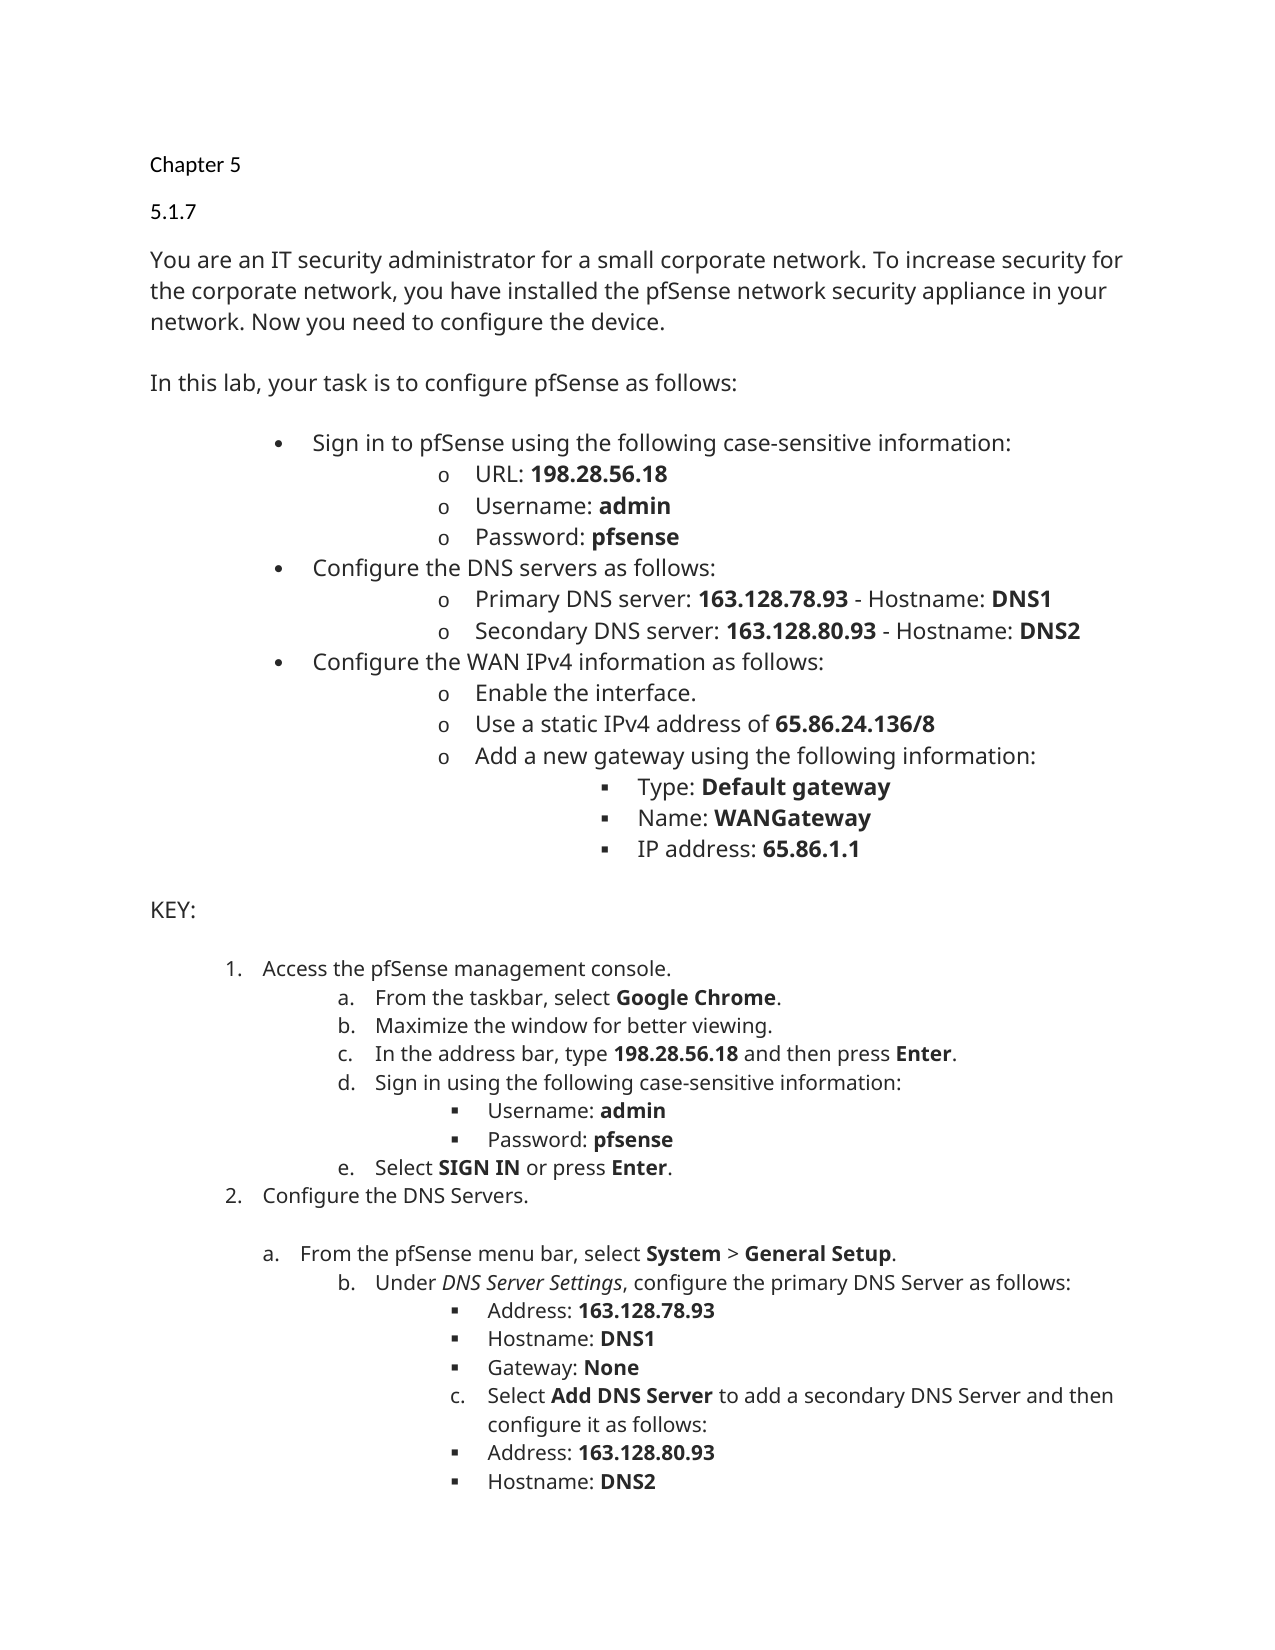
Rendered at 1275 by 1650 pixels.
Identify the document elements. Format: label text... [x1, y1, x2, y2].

list Configure the DNS Servers. [225, 1182, 1125, 1210]
list Hostname: DNS2 [450, 1467, 1125, 1495]
list Select SIGN IN or press Enter. [337, 1153, 1125, 1182]
list Password: pfsense [450, 1125, 1125, 1153]
list Gateway: None [450, 1353, 1125, 1381]
list Select Add DNS Server to add a secondary DNS Server and then configure it as follows: [450, 1381, 1125, 1438]
text You are an IT security administrator for a small corporate network. To increase security for the corporate network, you have installed the pfSense network security appliance in your network. Now you need to configure the device. [150, 244, 1125, 337]
list Address: 163.128.78.93 [450, 1296, 1125, 1324]
list IP address: 65.86.1.1 [600, 833, 1125, 864]
list Secondary DNS server: 163.128.80.93 - Hostname: DNS2 [437, 614, 1125, 646]
text In this lab, your task is to configure pfSense as follows: [150, 367, 1125, 398]
list Configure the DNS servers as follows: [275, 552, 1125, 583]
list Username: admin [437, 489, 1125, 521]
text Chapter 5 [150, 150, 1125, 178]
list Name: WANGateway [600, 802, 1125, 833]
list Username: admin [450, 1096, 1125, 1125]
list Add a new gateway using the following information: [437, 739, 1125, 771]
list Maximize the window for better viewing. [337, 1011, 1125, 1039]
list Password: pfsense [437, 521, 1125, 552]
text KEY: [150, 894, 1125, 925]
list Under DNS Server Settings, configure the primary DNS Server as follows: [337, 1268, 1125, 1296]
list In the address bar, type 198.28.56.18 and then press Enter. [337, 1039, 1125, 1068]
list Access the pfSense management console. [225, 954, 1125, 983]
list URL: 198.28.56.18 [437, 458, 1125, 489]
list Type: Default gateway [600, 771, 1125, 802]
list Address: 163.128.80.93 [450, 1438, 1125, 1467]
list Sign in to pfSense using the following case-sensitive information: [275, 427, 1125, 458]
list Configure the WAN IPv4 information as follows: [275, 646, 1125, 677]
list Primary DNS server: 163.128.78.93 - Hostname: DNS1 [437, 583, 1125, 614]
list Use a static IPv4 address of 65.86.24.136/8 [437, 708, 1125, 739]
list Hostname: DNS1 [450, 1324, 1125, 1353]
list From the pfSense menu bar, select System > General Setup. [262, 1239, 1125, 1268]
list Sign in using the following case-sensitive information: [337, 1068, 1125, 1096]
list Enable the interface. [437, 677, 1125, 708]
text 5.1.7 [150, 197, 1125, 225]
list From the taskbar, select Google Chrome. [337, 983, 1125, 1011]
